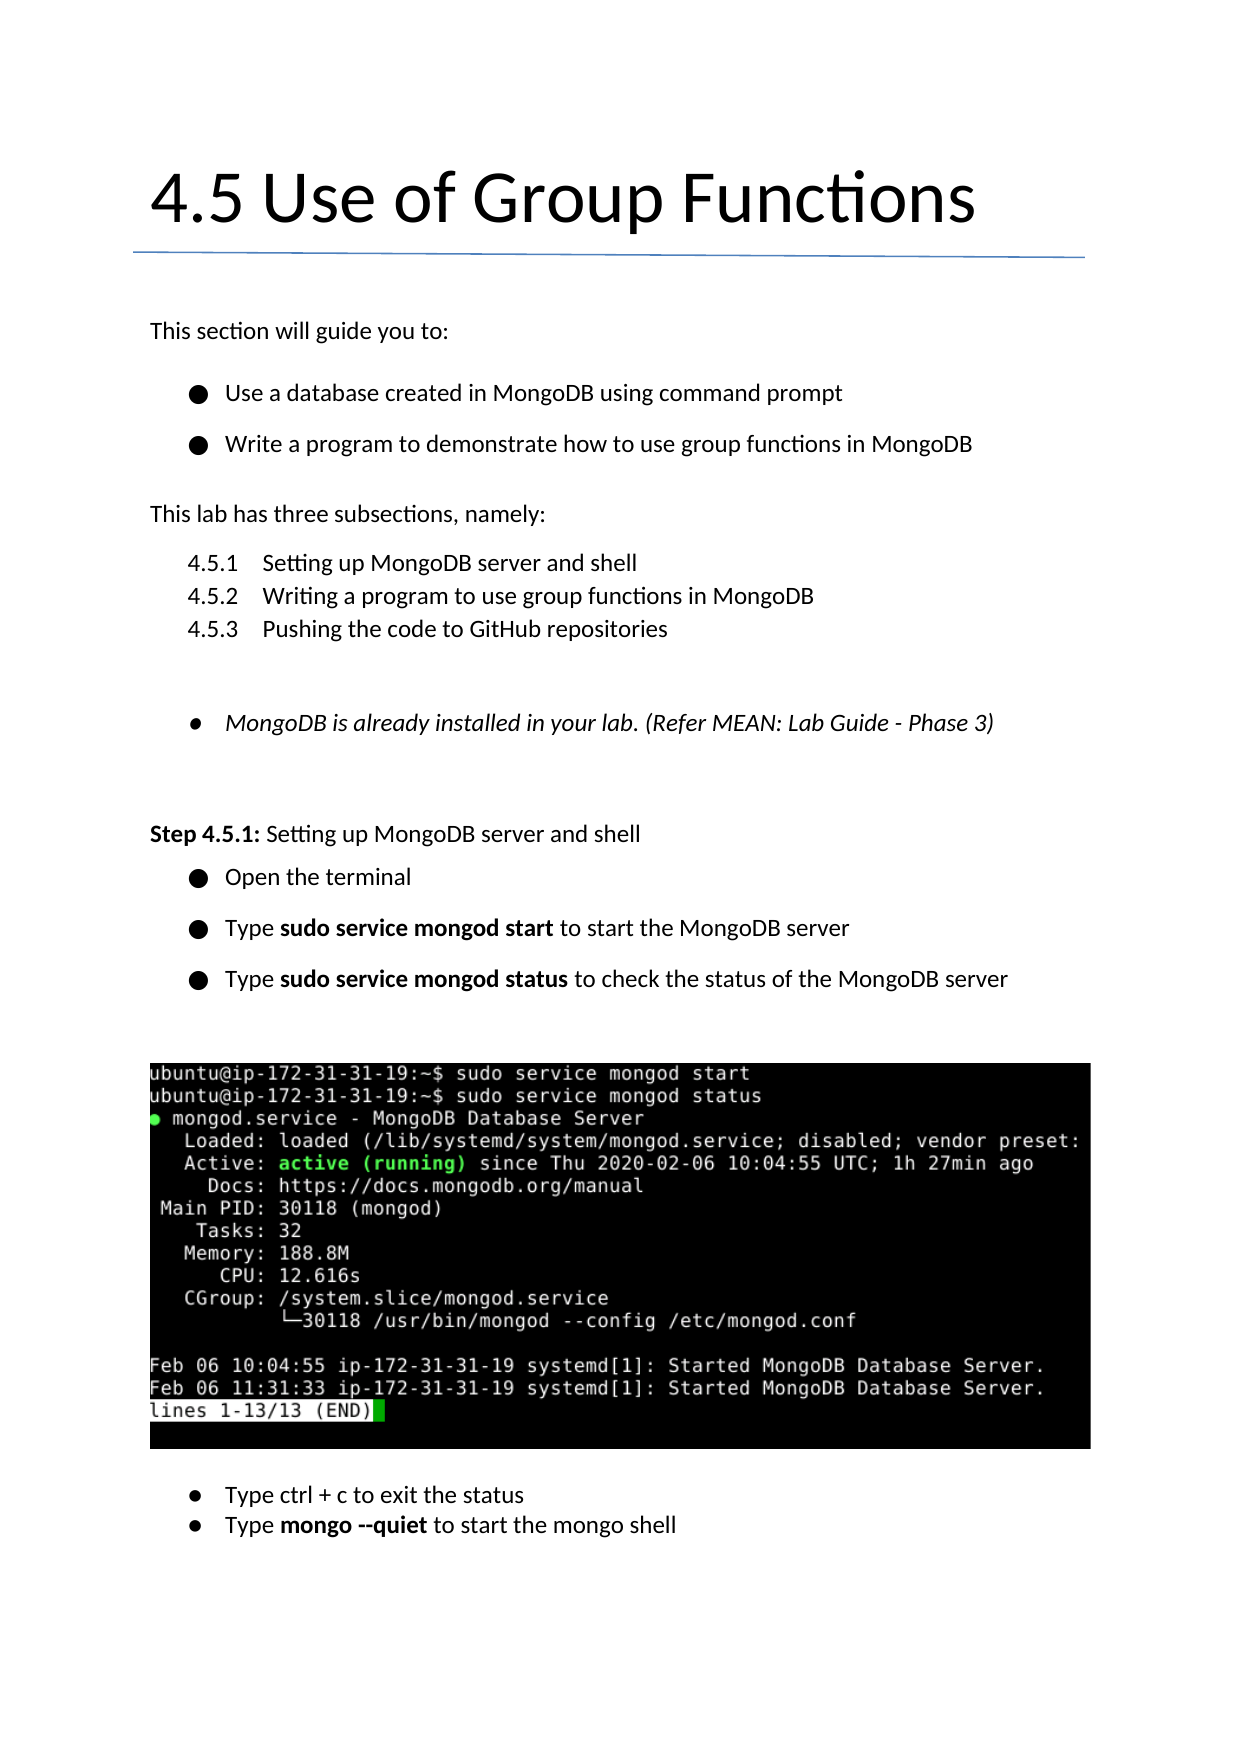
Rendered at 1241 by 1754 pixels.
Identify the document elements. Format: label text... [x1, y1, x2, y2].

list Type ctrl + c to exit the status [187, 1479, 1090, 1509]
list Setting up MongoDB server and shell [187, 547, 1090, 578]
list MongoDB is already installed in your lab. (Refer MEAN: Lab Guide - Phase 3) [187, 707, 1090, 738]
list Pushing the code to GitHub repositories [187, 613, 1090, 644]
picture [150, 1063, 1091, 1449]
list Type sudo service mongod status to check the status of the MongoDB server [187, 951, 1090, 1002]
text This lab has three subsections, namely: [150, 498, 1090, 528]
text 4.5 Use of Group Functions [150, 150, 1090, 242]
text This section will guide you to: [150, 315, 1090, 346]
list Use a database created in MongoDB using command prompt [187, 365, 1090, 416]
list Type sudo service mongod start to start the MongoDB server [187, 899, 1090, 951]
text Step 4.5.1: Setting up MongoDB server and shell [150, 818, 1090, 848]
list Writing a program to use group functions in MongoDB [187, 580, 1090, 611]
list Write a program to demonstrate how to use group functions in MongoDB [187, 416, 1090, 467]
list Open the terminal [187, 848, 1090, 899]
list Type mongo --quiet to start the mongo shell [187, 1509, 1090, 1540]
